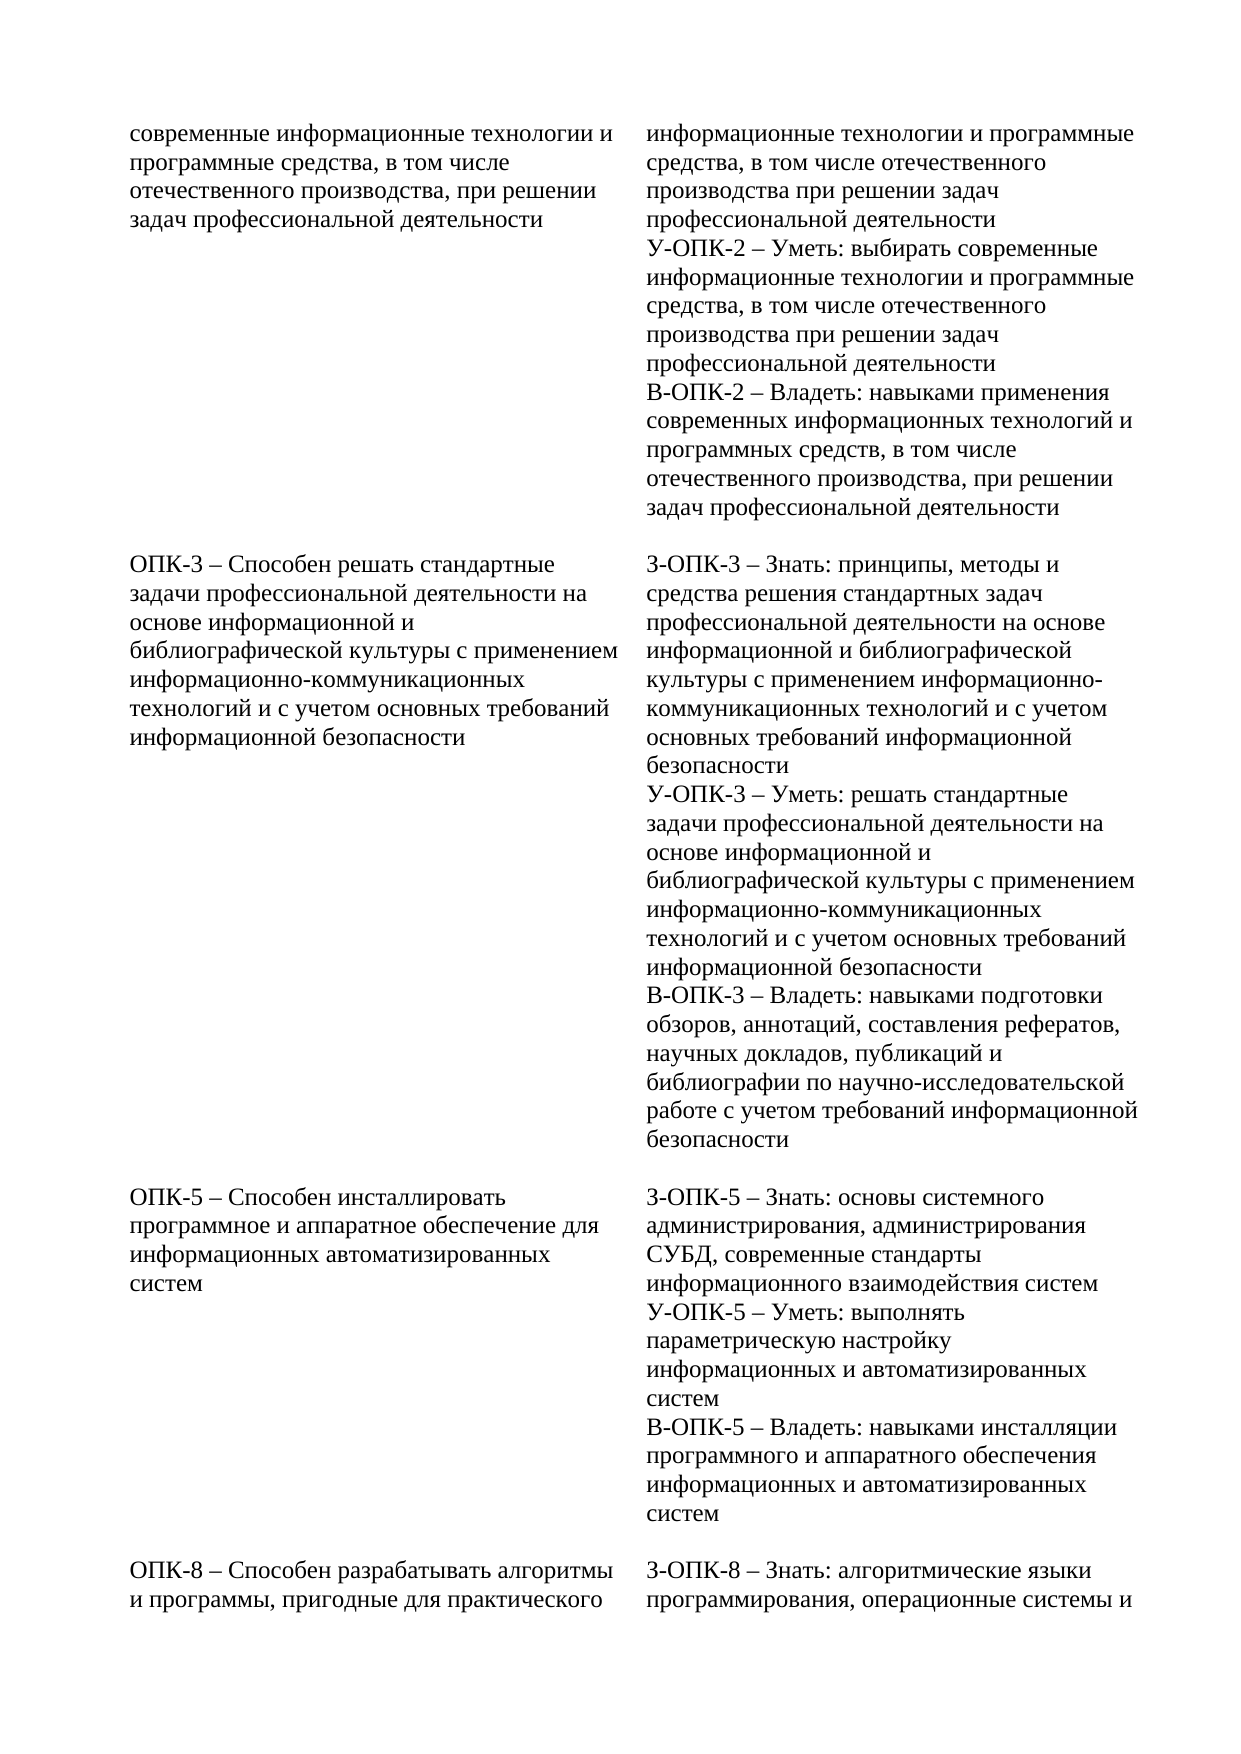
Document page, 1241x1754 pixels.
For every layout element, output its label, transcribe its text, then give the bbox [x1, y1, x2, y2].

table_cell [118, 1556, 635, 1613]
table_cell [635, 1556, 1152, 1613]
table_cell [635, 118, 1152, 549]
table_cell ОПК-3 – Способен решать стандартные задачи профессиональной деятельности на основе информационной и библиографической культуры с применением информационно-коммуникационных технологий и с учетом основных требований информационной безопасности [118, 549, 635, 1182]
table_cell З-ОПК-3 – Знать: принципы, методы и средства решения стандартных задач профессиональной деятельности на основе информационной и библиографической культуры с применением информационно-коммуникационных технологий и с учетом основных требований информационной безопасности У-ОПК-3 – Уметь: решать стандартные задачи профессиональной деятельности на основе информационной и библиографической культуры с применением информационно-коммуникационных технологий и с учетом основных требований информационной безопасности В-ОПК-3 – Владеть: навыками подготовки обзоров, аннотаций, составления рефератов, научных докладов, публикаций и библиографии по научно-исследовательской работе с учетом требований информационной безопасности [635, 549, 1152, 1182]
table_cell ОПК-5 – Способен инсталлировать программное и аппаратное обеспечение для информационных автоматизированных систем [118, 1182, 635, 1556]
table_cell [118, 118, 635, 549]
table_cell З-ОПК-5 – Знать: основы системного администрирования, администрирования СУБД, современные стандарты информационного взаимодействия систем У-ОПК-5 – Уметь: выполнять параметрическую настройку информационных и автоматизированных систем В-ОПК-5 – Владеть: навыками инсталляции программного и аппаратного обеспечения информационных и автоматизированных систем [635, 1182, 1152, 1556]
